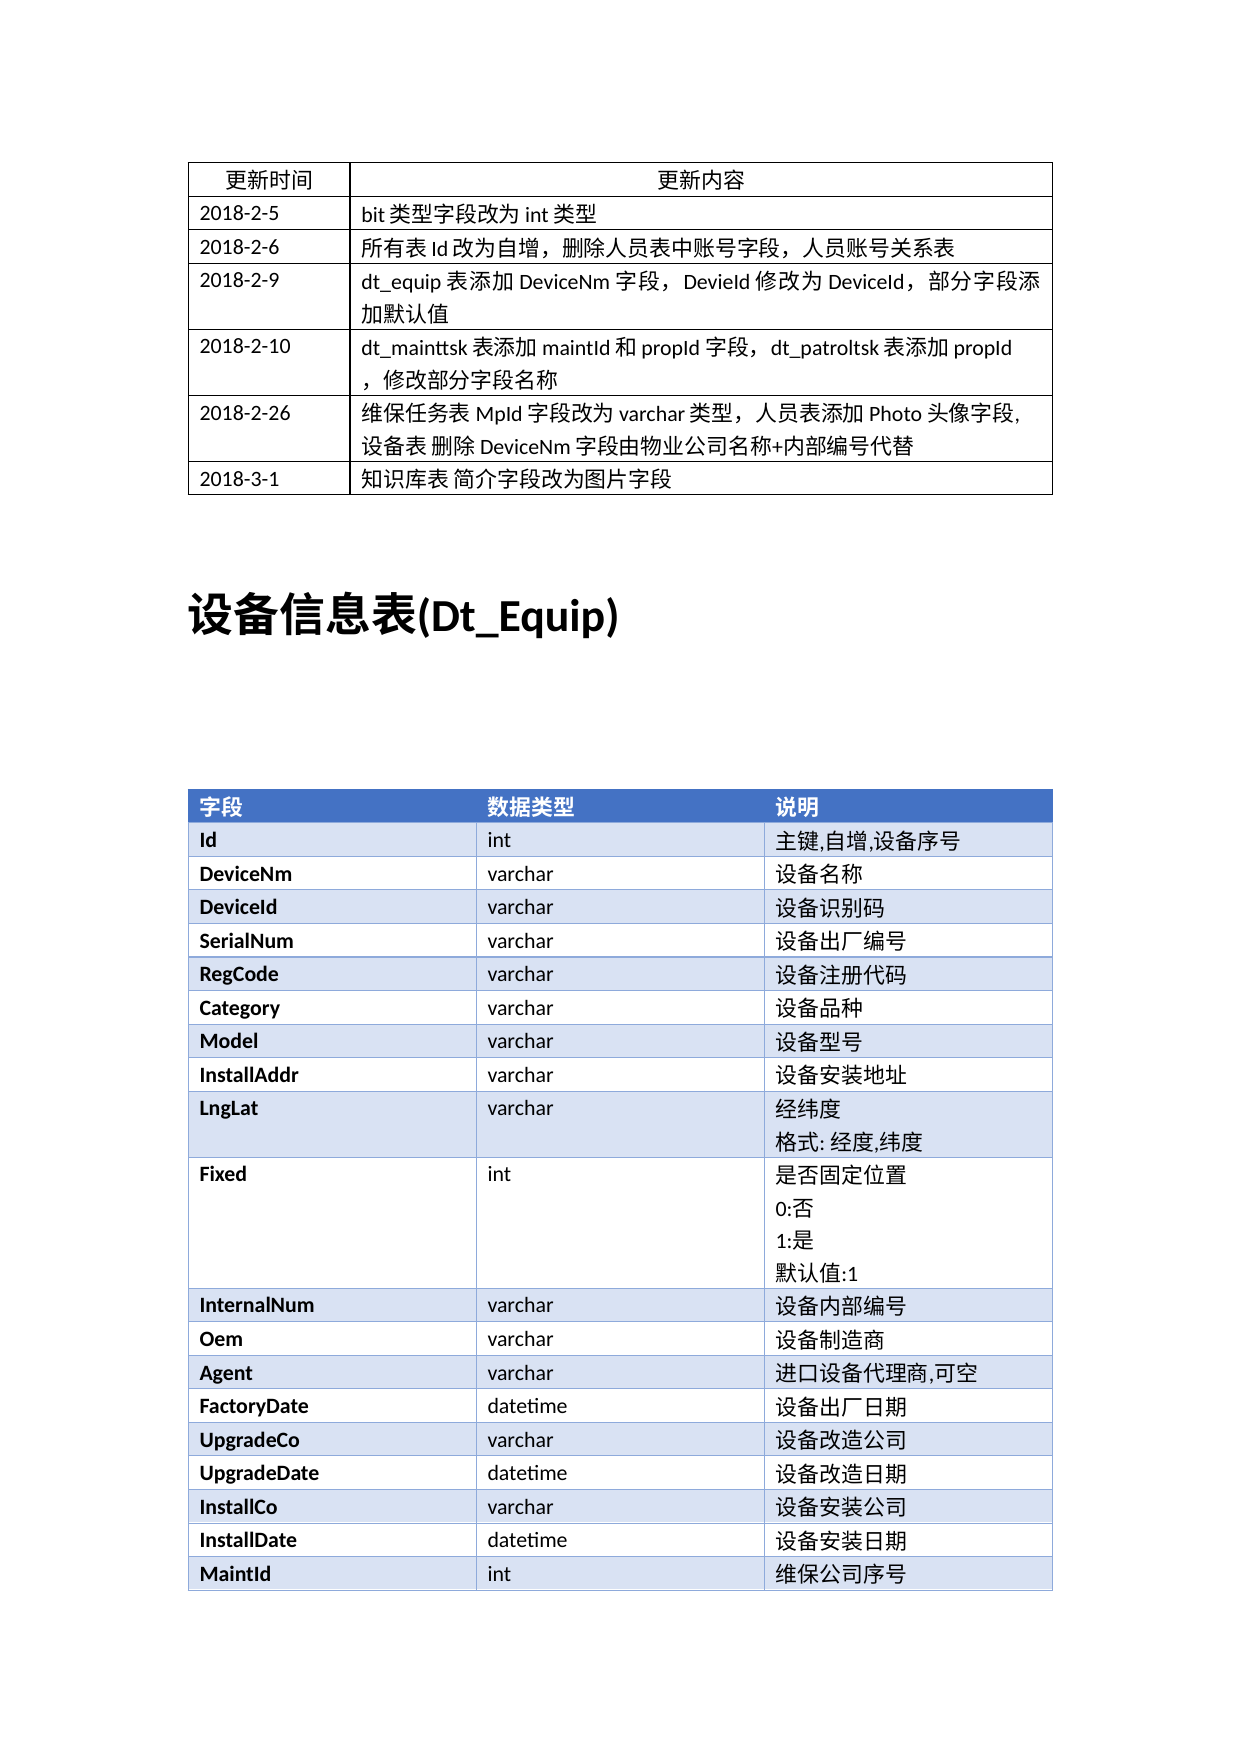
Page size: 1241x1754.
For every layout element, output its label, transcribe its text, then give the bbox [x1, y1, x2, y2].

table_cell 设备改造日期 [765, 1456, 1052, 1489]
table_cell DeviceId [189, 890, 476, 923]
table_cell FactoryDate [189, 1389, 476, 1422]
table_cell int [477, 1158, 764, 1288]
table_cell LngLat [189, 1092, 476, 1157]
table_cell varchar [477, 1058, 764, 1091]
subtitle 设备信息表(Dt_Equip) [187, 563, 1053, 661]
table_cell Oem [189, 1322, 476, 1355]
table_cell int [477, 823, 764, 856]
table_cell Id [189, 823, 476, 856]
table_cell 知识库表 简介字段改为图片字段 [351, 462, 1052, 494]
table_cell UpgradeDate [189, 1456, 476, 1489]
table_cell 2018-2-10 [189, 330, 349, 395]
table_cell InternalNum [189, 1289, 476, 1321]
table_cell Category [189, 991, 476, 1023]
table_cell 设备名称 [765, 857, 1052, 889]
table_cell 主键,自增,设备序号 [765, 823, 1052, 856]
table_cell Model [189, 1025, 476, 1057]
table_cell 设备注册代码 [765, 958, 1052, 990]
table_header 数据类型 [477, 790, 764, 822]
table_cell varchar [477, 1289, 764, 1321]
table_cell 设备改造公司 [765, 1423, 1052, 1455]
table_cell varchar [477, 958, 764, 990]
table_cell varchar [477, 1322, 764, 1355]
table_cell 2018-3-1 [189, 462, 349, 494]
table_cell InstallCo [189, 1490, 476, 1522]
table_cell 2018-2-26 [189, 396, 349, 461]
table_cell DeviceNm [189, 857, 476, 889]
table_cell 2018-2-9 [189, 264, 349, 329]
table_cell dt_mainttsk表添加maintId和propId 字段，dt_patroltsk表添加propId ，修改部分字段名称 [351, 330, 1052, 395]
table_cell dt_equip表添加DeviceNm字段，DevieId修改为DeviceId，部分字段添加默认值 [351, 264, 1052, 329]
table_header 字段 [189, 790, 476, 822]
table_cell 是否固定位置 0:否 1:是 默认值:1 [765, 1158, 1052, 1288]
table_cell SerialNum [189, 924, 476, 956]
table_cell varchar [477, 1490, 764, 1522]
table_cell varchar [477, 1356, 764, 1388]
table_cell 所有表Id改为自增，删除人员表中账号字段，人员账号关系表 [351, 230, 1052, 263]
table_cell RegCode [189, 958, 476, 990]
table_cell Fixed [189, 1158, 476, 1288]
table_cell 2018-2-5 [189, 197, 349, 229]
table_header 更新内容 [351, 163, 1052, 196]
table_cell varchar [477, 1423, 764, 1455]
table_cell 设备制造商 [765, 1322, 1052, 1355]
table_cell varchar [477, 857, 764, 889]
table_cell varchar [477, 1092, 764, 1157]
table_cell Agent [189, 1356, 476, 1388]
table_cell MaintId [189, 1557, 476, 1589]
table_cell InstallAddr [189, 1058, 476, 1091]
table_cell 设备安装公司 [765, 1490, 1052, 1522]
table_cell 设备安装地址 [765, 1058, 1052, 1091]
table_cell 设备品种 [765, 991, 1052, 1023]
table_cell UpgradeCo [189, 1423, 476, 1455]
table_cell datetime [477, 1389, 764, 1422]
table_cell 设备出厂编号 [765, 924, 1052, 956]
table_header 更新时间 [189, 163, 349, 196]
table_cell InstallDate [189, 1524, 476, 1556]
table_cell 设备安装日期 [765, 1524, 1052, 1556]
table_cell 设备型号 [765, 1025, 1052, 1057]
table_cell 设备出厂日期 [765, 1389, 1052, 1422]
table_cell varchar [477, 991, 764, 1023]
table_cell bit类型字段改为int类型 [351, 197, 1052, 229]
table_cell int [477, 1557, 764, 1589]
table_cell datetime [477, 1524, 764, 1556]
table_cell 设备识别码 [765, 890, 1052, 923]
table_cell varchar [477, 924, 764, 956]
table_cell varchar [477, 1025, 764, 1057]
table_cell 维保任务表 MpId字段改为varchar类型，人员表添加Photo 头像字段, 设备表 删除DeviceNm字段由物业公司名称+内部编号代替 [351, 396, 1052, 461]
table_cell 进口设备代理商,可空 [765, 1356, 1052, 1388]
table_cell 经纬度 格式: 经度,纬度 [765, 1092, 1052, 1157]
table_header 说明 [765, 790, 1052, 822]
table_cell 维保公司序号 [765, 1557, 1052, 1589]
table_cell 2018-2-6 [189, 230, 349, 263]
table_cell datetime [477, 1456, 764, 1489]
table_cell varchar [477, 890, 764, 923]
table_cell 设备内部编号 [765, 1289, 1052, 1321]
